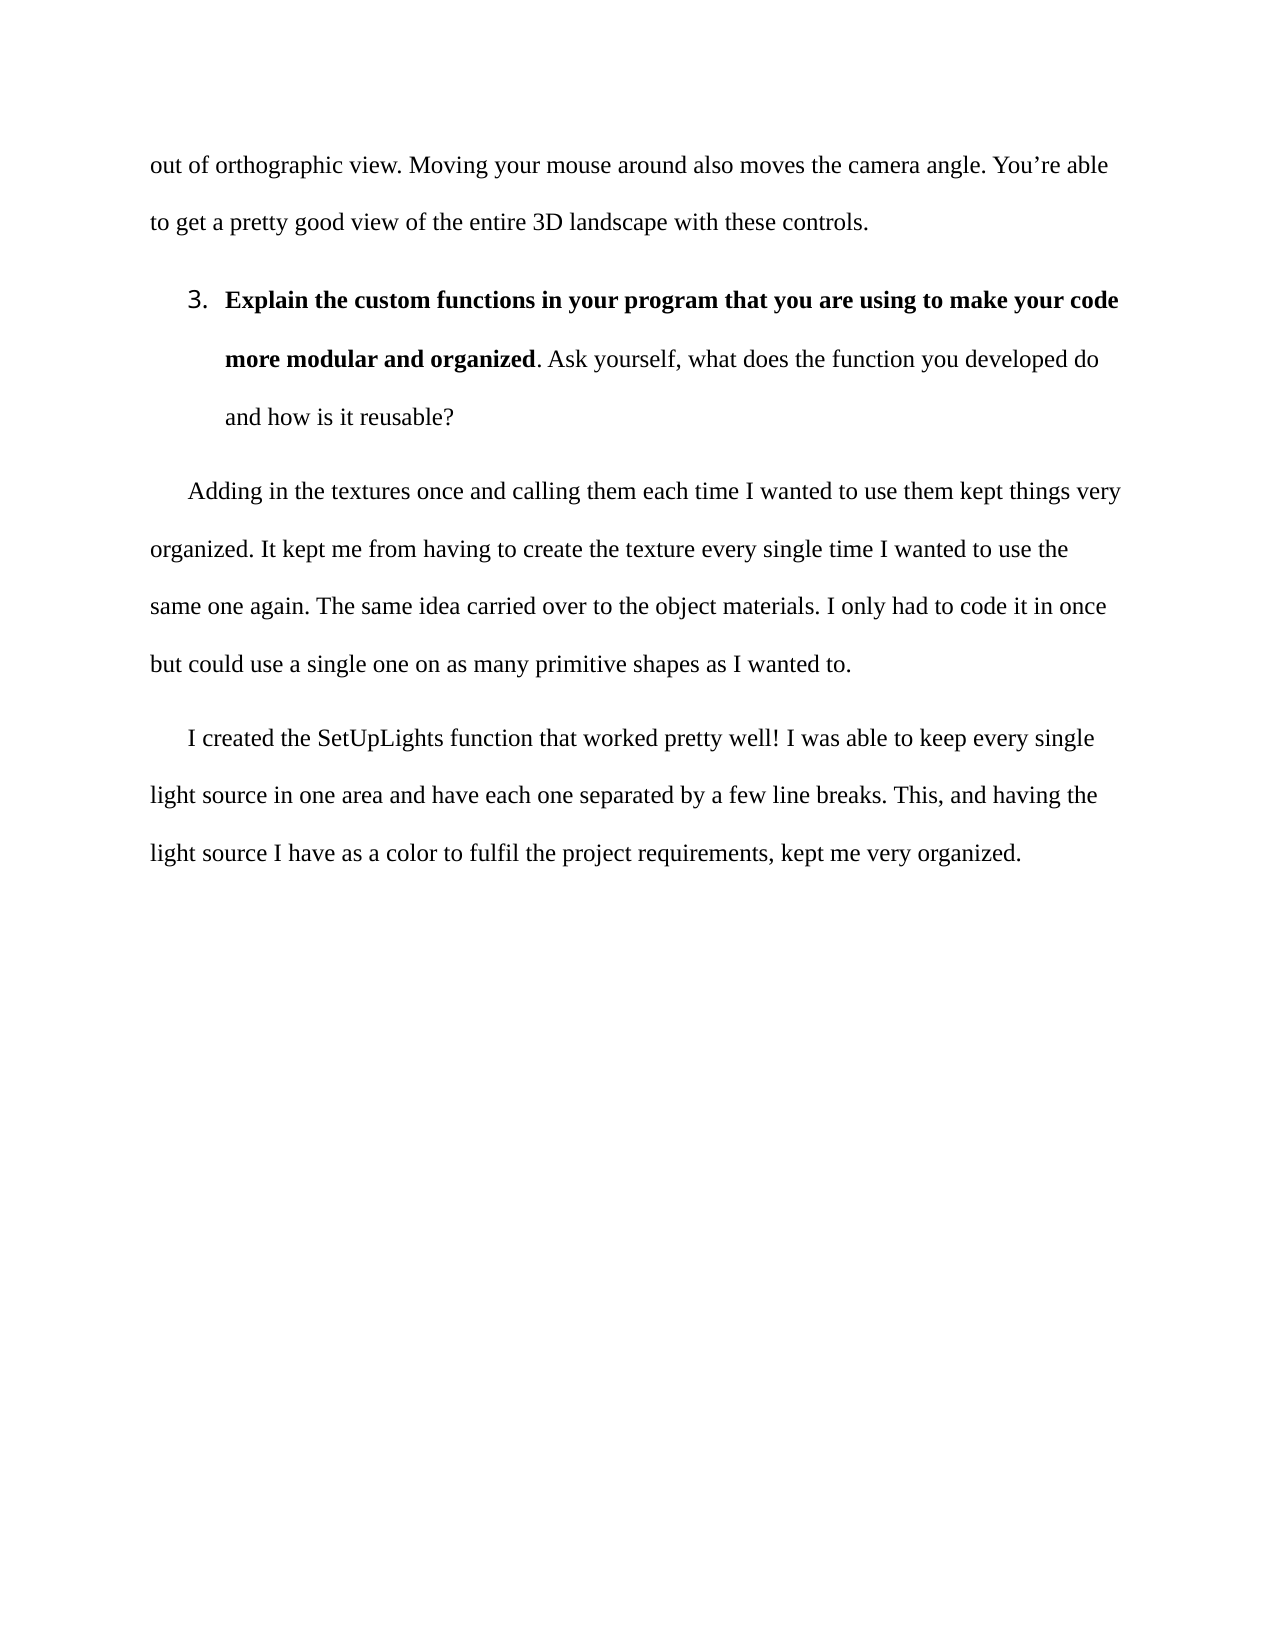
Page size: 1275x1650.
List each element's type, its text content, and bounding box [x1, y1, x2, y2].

text I created the SetUpLights function that worked pretty well! I was able to keep every single light source in one area and have each one separated by a few line breaks. This, and having the light source I have as a color to fulfil the project requirements, kept me very organized. [150, 723, 1125, 867]
list Explain the custom functions in your program that you are using to make your code more modular and organized. Ask yourself, what does the function you developed do and how is it reusable? [187, 282, 1125, 431]
text Adding in the textures once and calling them each time I wanted to use them kept things very organized. It kept me from having to create the texture every single time I wanted to use the same one again. The same idea carried over to the object materials. I only had to code it in once but could use a single one on as many primitive shapes as I wanted to. [150, 476, 1125, 677]
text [150, 150, 1125, 236]
